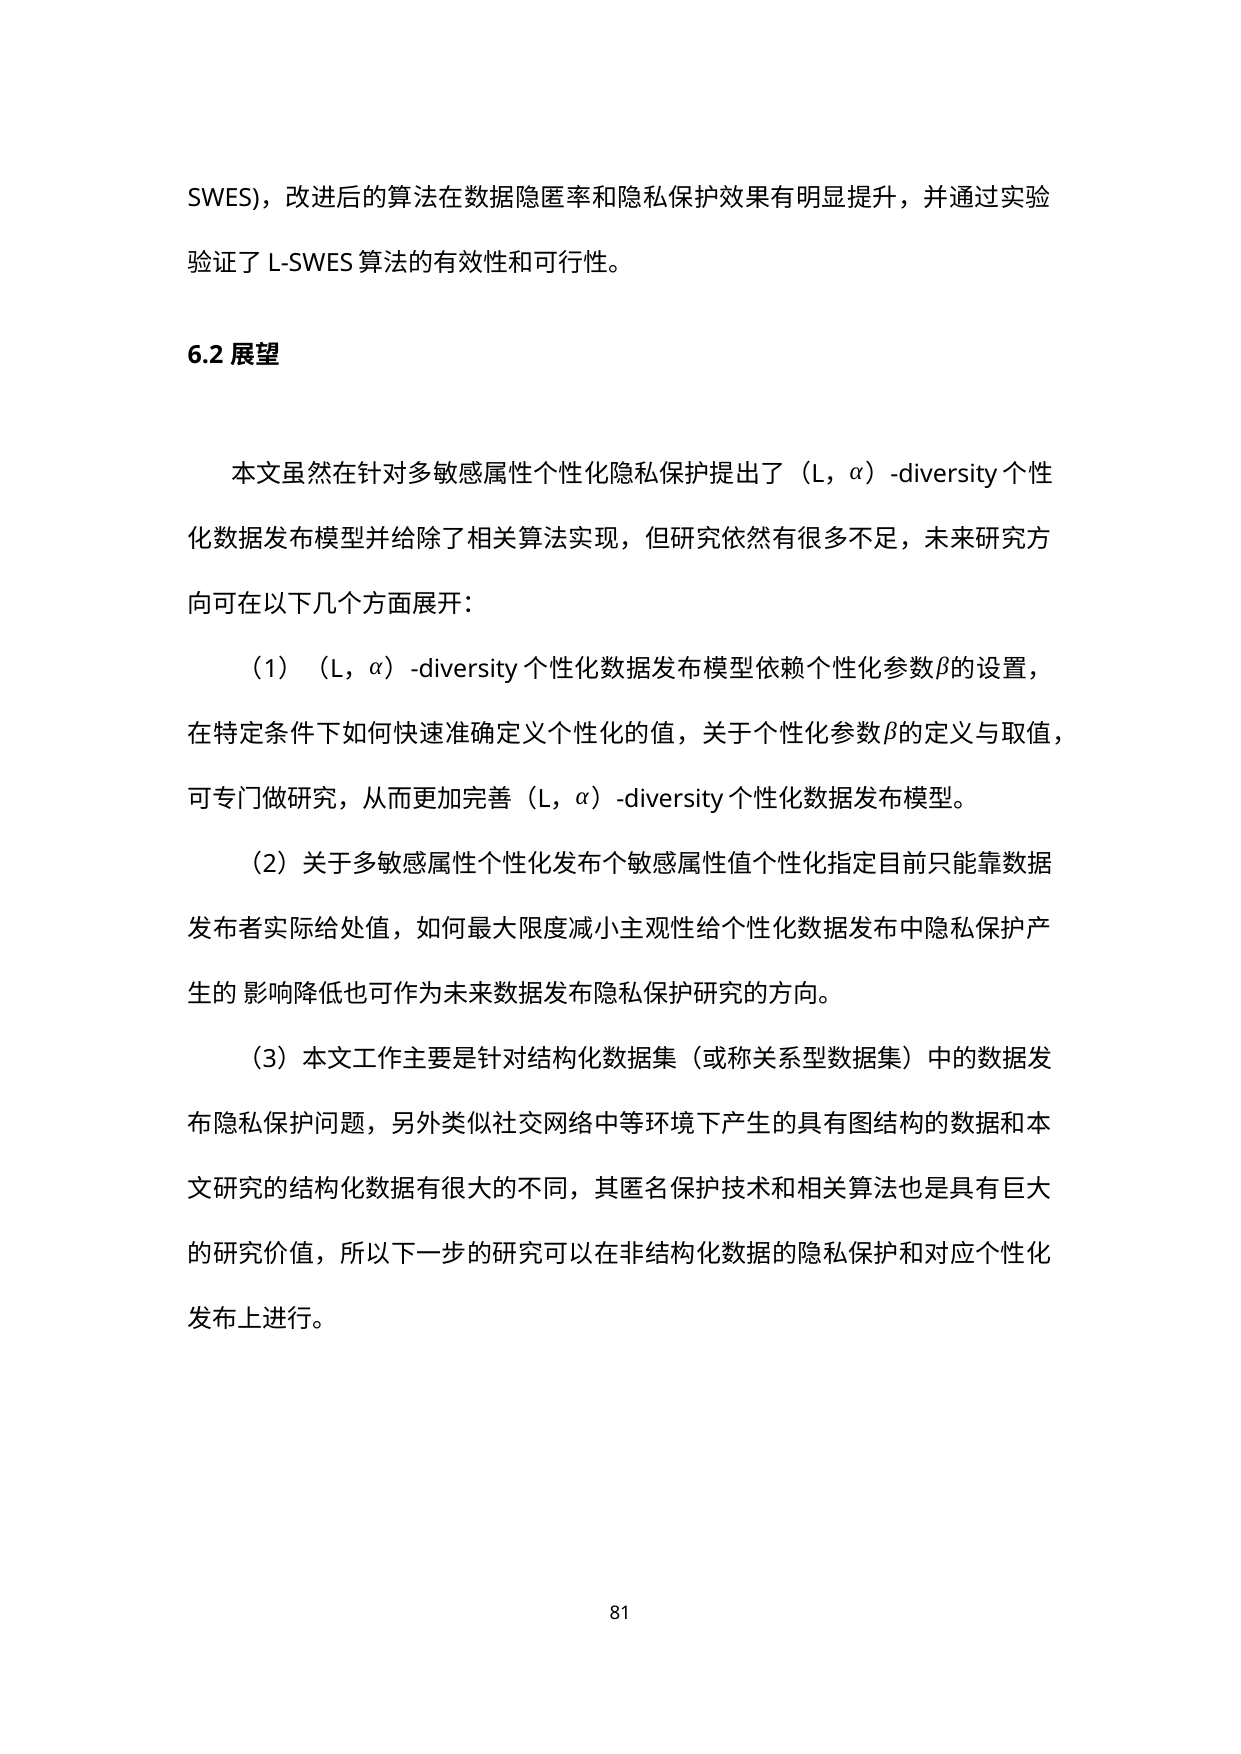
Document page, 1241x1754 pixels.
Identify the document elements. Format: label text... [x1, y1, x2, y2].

text （2）关于多敏感属性个性化发布个敏感属性值个性化指定目前只能靠数据发布者实际给处值，如何最大限度减小主观性给个性化数据发布中隐私保护产生的 影响降低也可作为未来数据发布隐私保护研究的方向。 [187, 829, 1053, 1024]
text （3）本文工作主要是针对结构化数据集（或称关系型数据集）中的数据发布隐私保护问题，另外类似社交网络中等环境下产生的具有图结构的数据和本文研究的结构化数据有很大的不同，其匿名保护技术和相关算法也是具有巨大的研究价值，所以下一步的研究可以在非结构化数据的隐私保护和对应个性化发布上进行。 [187, 1024, 1053, 1349]
text 本文虽然在针对多敏感属性个性化隐私保护提出了（L，）-diversity个性化数据发布模型并给除了相关算法实现，但研究依然有很多不足，未来研究方向可在以下几个方面展开： [187, 439, 1053, 634]
text （1）（L，）-diversity个性化数据发布模型依赖个性化参数的设置，在特定条件下如何快速准确定义个性化的值，关于个性化参数的定义与取值，可专门做研究，从而更加完善（L，）-diversity个性化数据发布模型。 [187, 634, 1053, 829]
subtitle 6.2 展望 [187, 320, 1053, 385]
